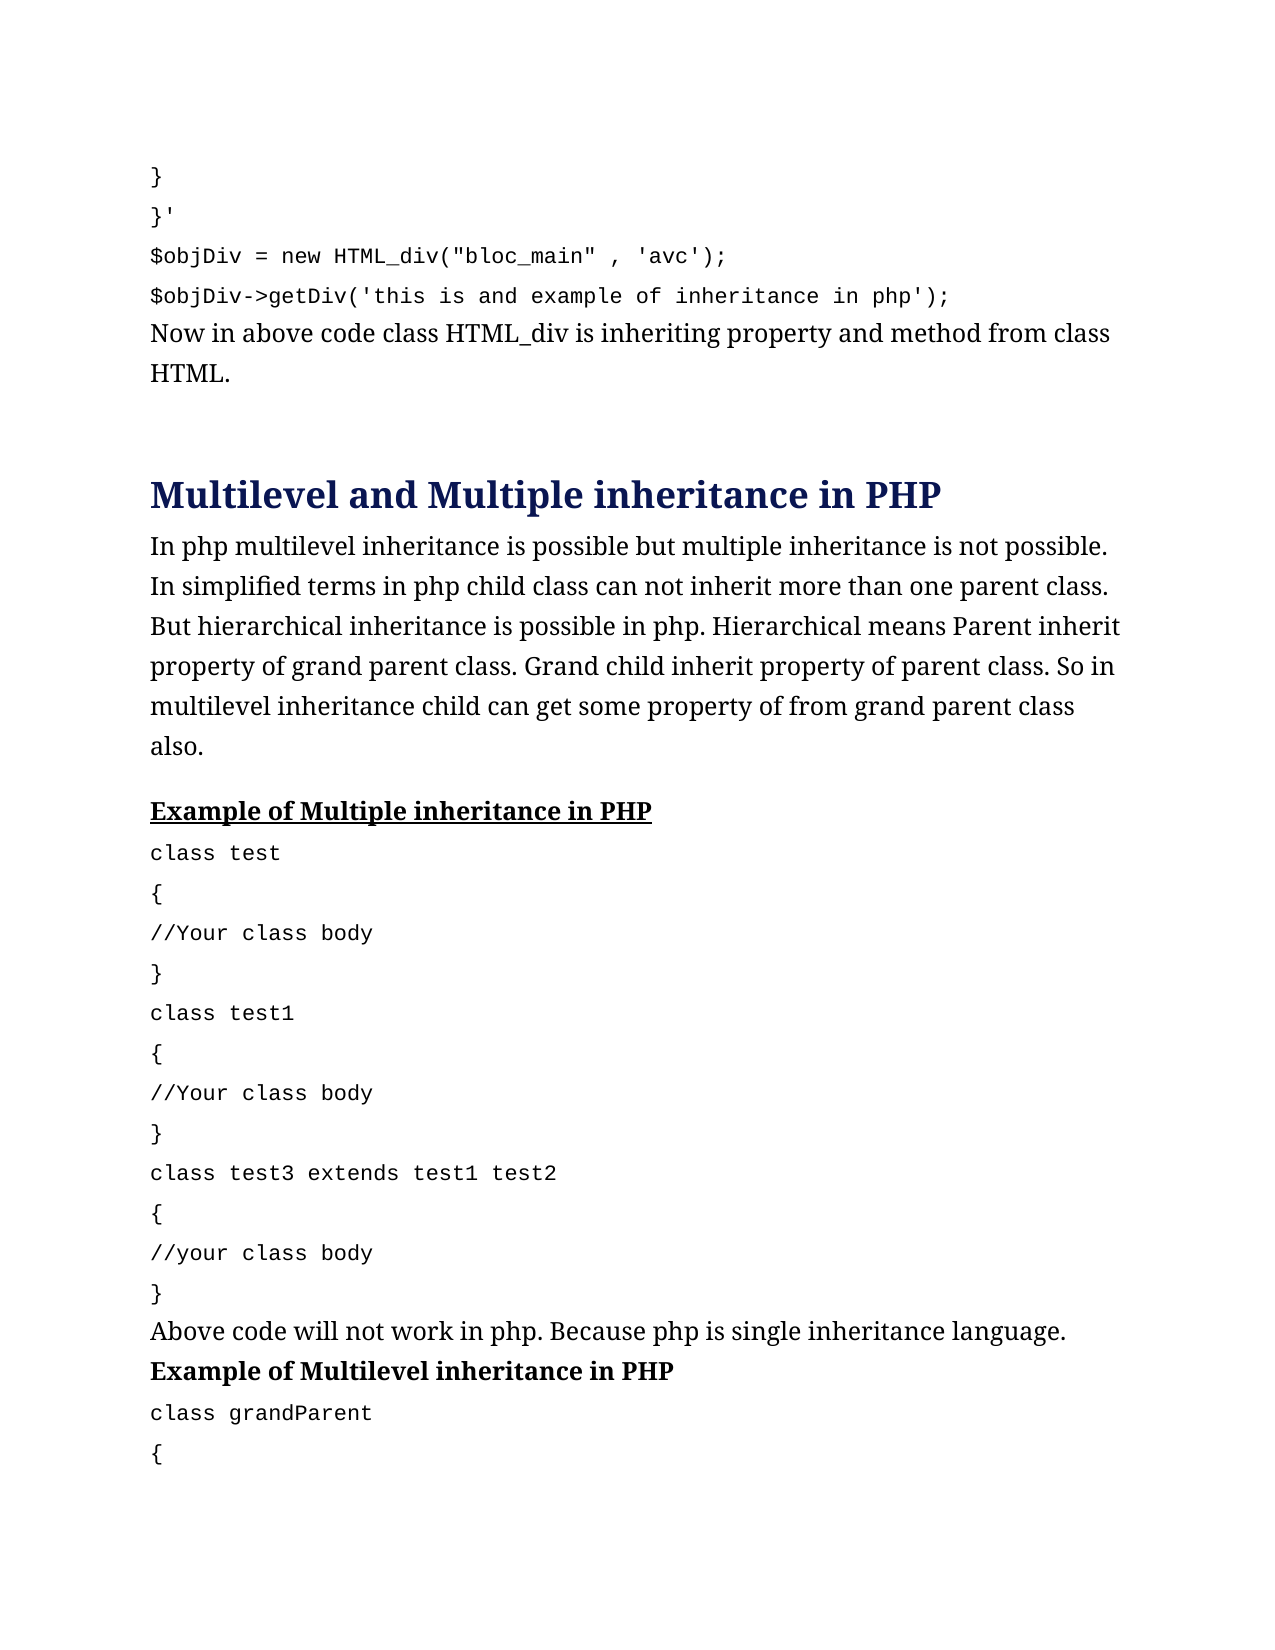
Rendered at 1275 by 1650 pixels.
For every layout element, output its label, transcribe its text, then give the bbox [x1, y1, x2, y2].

text Multilevel and Multiple inheritance in PHP [150, 470, 1125, 520]
text In php multilevel inheritance is possible but multiple inheritance is not possible. In simplified terms in php child class can not inherit more than one parent class. But hierarchical inheritance is possible in php. Hierarchical means Parent inherit property of grand parent class. Grand child inherit property of parent class. So in multilevel inheritance child can get some property of from grand parent class also. [150, 522, 1125, 762]
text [150, 150, 1125, 390]
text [150, 1347, 1125, 1467]
text Example of Multiple inheritance in PHP class test { //Your class body } class test1 { //Your class body } class test3 extends test1 test2 { //your class body } Above code will not work in php. Because php is single inheritance language. [150, 787, 1125, 1347]
